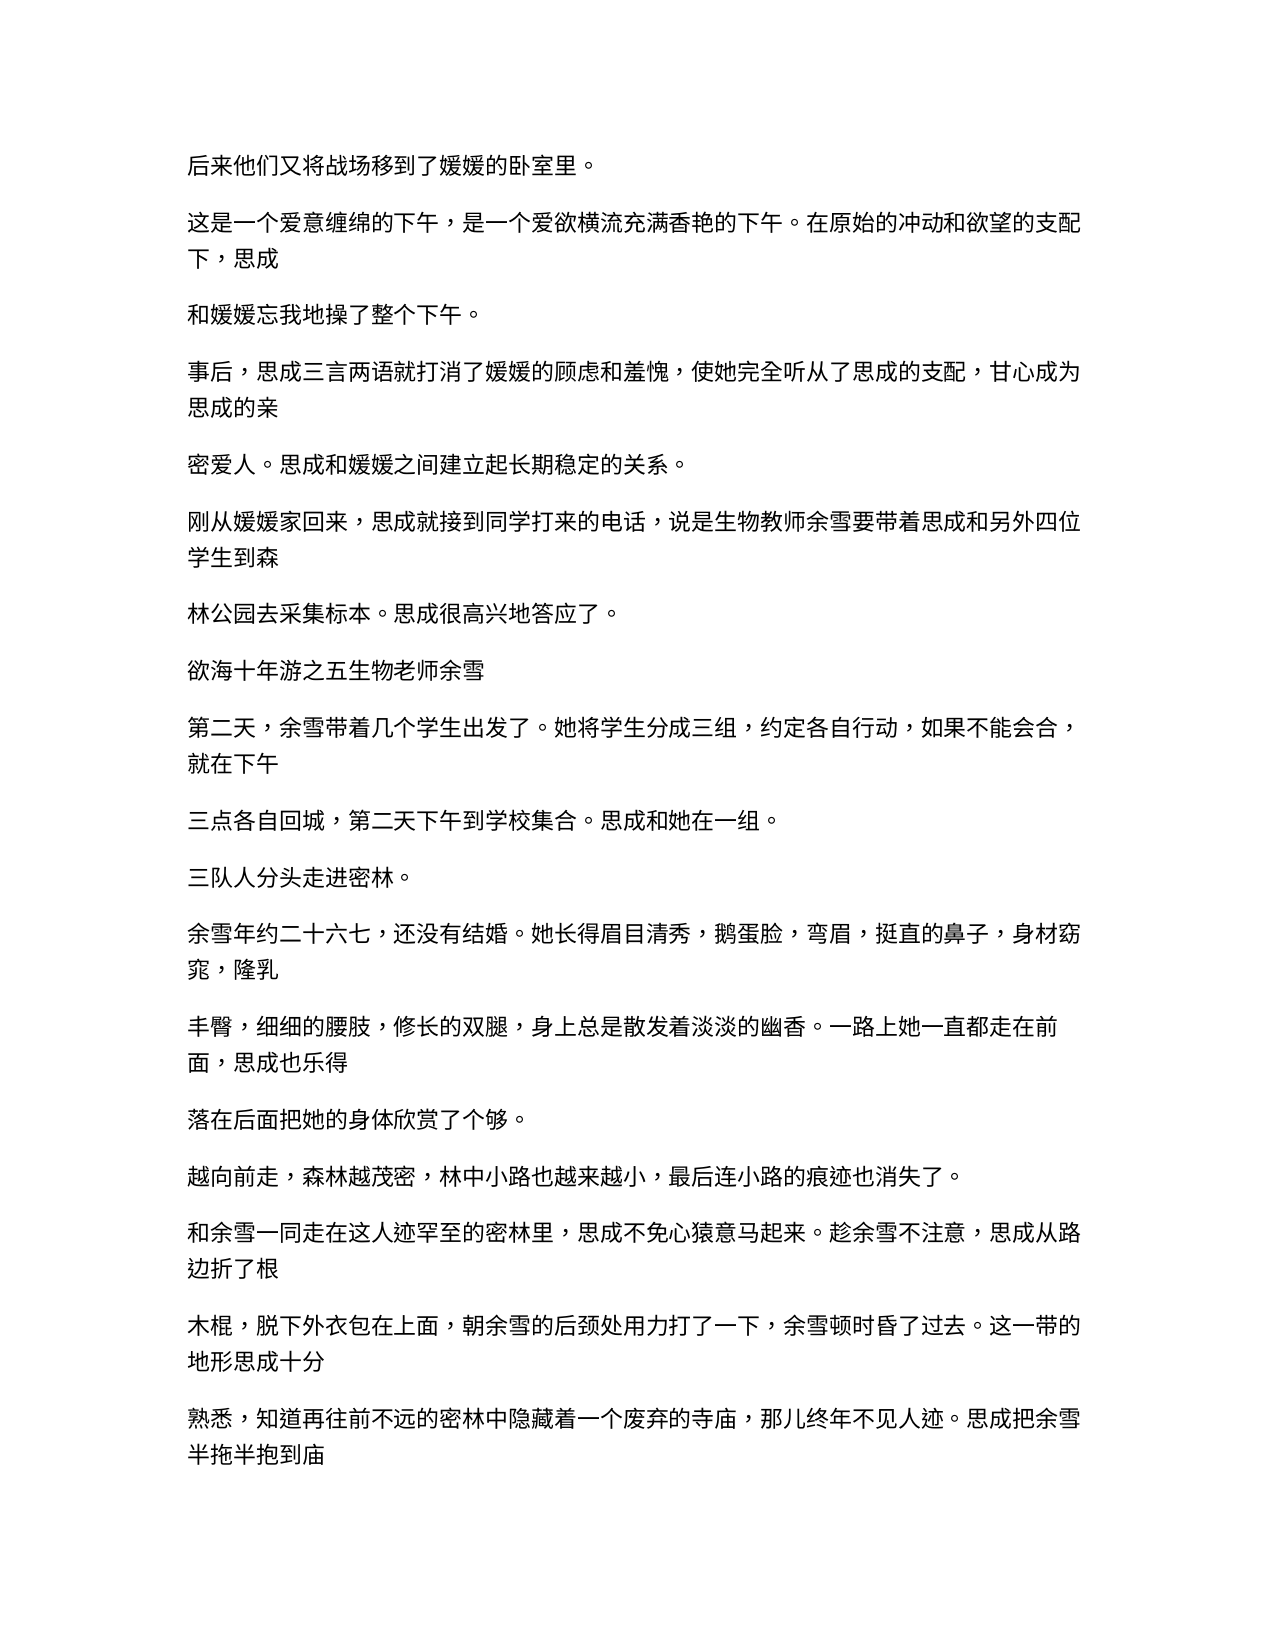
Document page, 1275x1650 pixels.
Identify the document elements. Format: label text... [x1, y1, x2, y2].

text 刚从媛媛家回来，思成就接到同学打来的电话，说是生物教师余雪要带着思成和另外四位学生到森 [187, 506, 1087, 573]
text 和媛媛忘我地操了整个下午。 [187, 299, 1087, 331]
text 第二天，余雪带着几个学生出发了。她将学生分成三组，约定各自行动，如果不能会合，就在下午 [187, 712, 1087, 779]
text 丰臀，细细的腰肢，修长的双腿，身上总是散发着淡淡的幽香。一路上她一直都走在前面，思成也乐得 [187, 1011, 1087, 1078]
text 后来他们又将战场移到了媛媛的卧室里。 [187, 150, 1087, 181]
text 熟悉，知道再往前不远的密林中隐藏着一个废弃的寺庙，那儿终年不见人迹。思成把余雪半拖半抱到庙 [187, 1403, 1087, 1470]
text 密爱人。思成和媛媛之间建立起长期稳定的关系。 [187, 449, 1087, 480]
text 这是一个爱意缠绵的下午，是一个爱欲横流充满香艳的下午。在原始的冲动和欲望的支配下，思成 [187, 207, 1087, 274]
text 余雪年约二十六七，还没有结婚。她长得眉目清秀，鹅蛋脸，弯眉，挺直的鼻子，身材窈窕，隆乳 [187, 918, 1087, 985]
text 林公园去采集标本。思成很高兴地答应了。 [187, 598, 1087, 630]
text 三点各自回城，第二天下午到学校集合。思成和她在一组。 [187, 805, 1087, 836]
text 三队人分头走进密林。 [187, 861, 1087, 893]
text 和余雪一同走在这人迹罕至的密林里，思成不免心猿意马起来。趁余雪不注意，思成从路边折了根 [187, 1217, 1087, 1284]
text 木棍，脱下外衣包在上面，朝余雪的后颈处用力打了一下，余雪顿时昏了过去。这一带的地形思成十分 [187, 1310, 1087, 1377]
text 落在后面把她的身体欣赏了个够。 [187, 1104, 1087, 1135]
text 事后，思成三言两语就打消了媛媛的顾虑和羞愧，使她完全听从了思成的支配，甘心成为思成的亲 [187, 356, 1087, 423]
text 欲海十年游之五生物老师余雪 [187, 655, 1087, 686]
text 越向前走，森林越茂密，林中小路也越来越小，最后连小路的痕迹也消失了。 [187, 1160, 1087, 1192]
